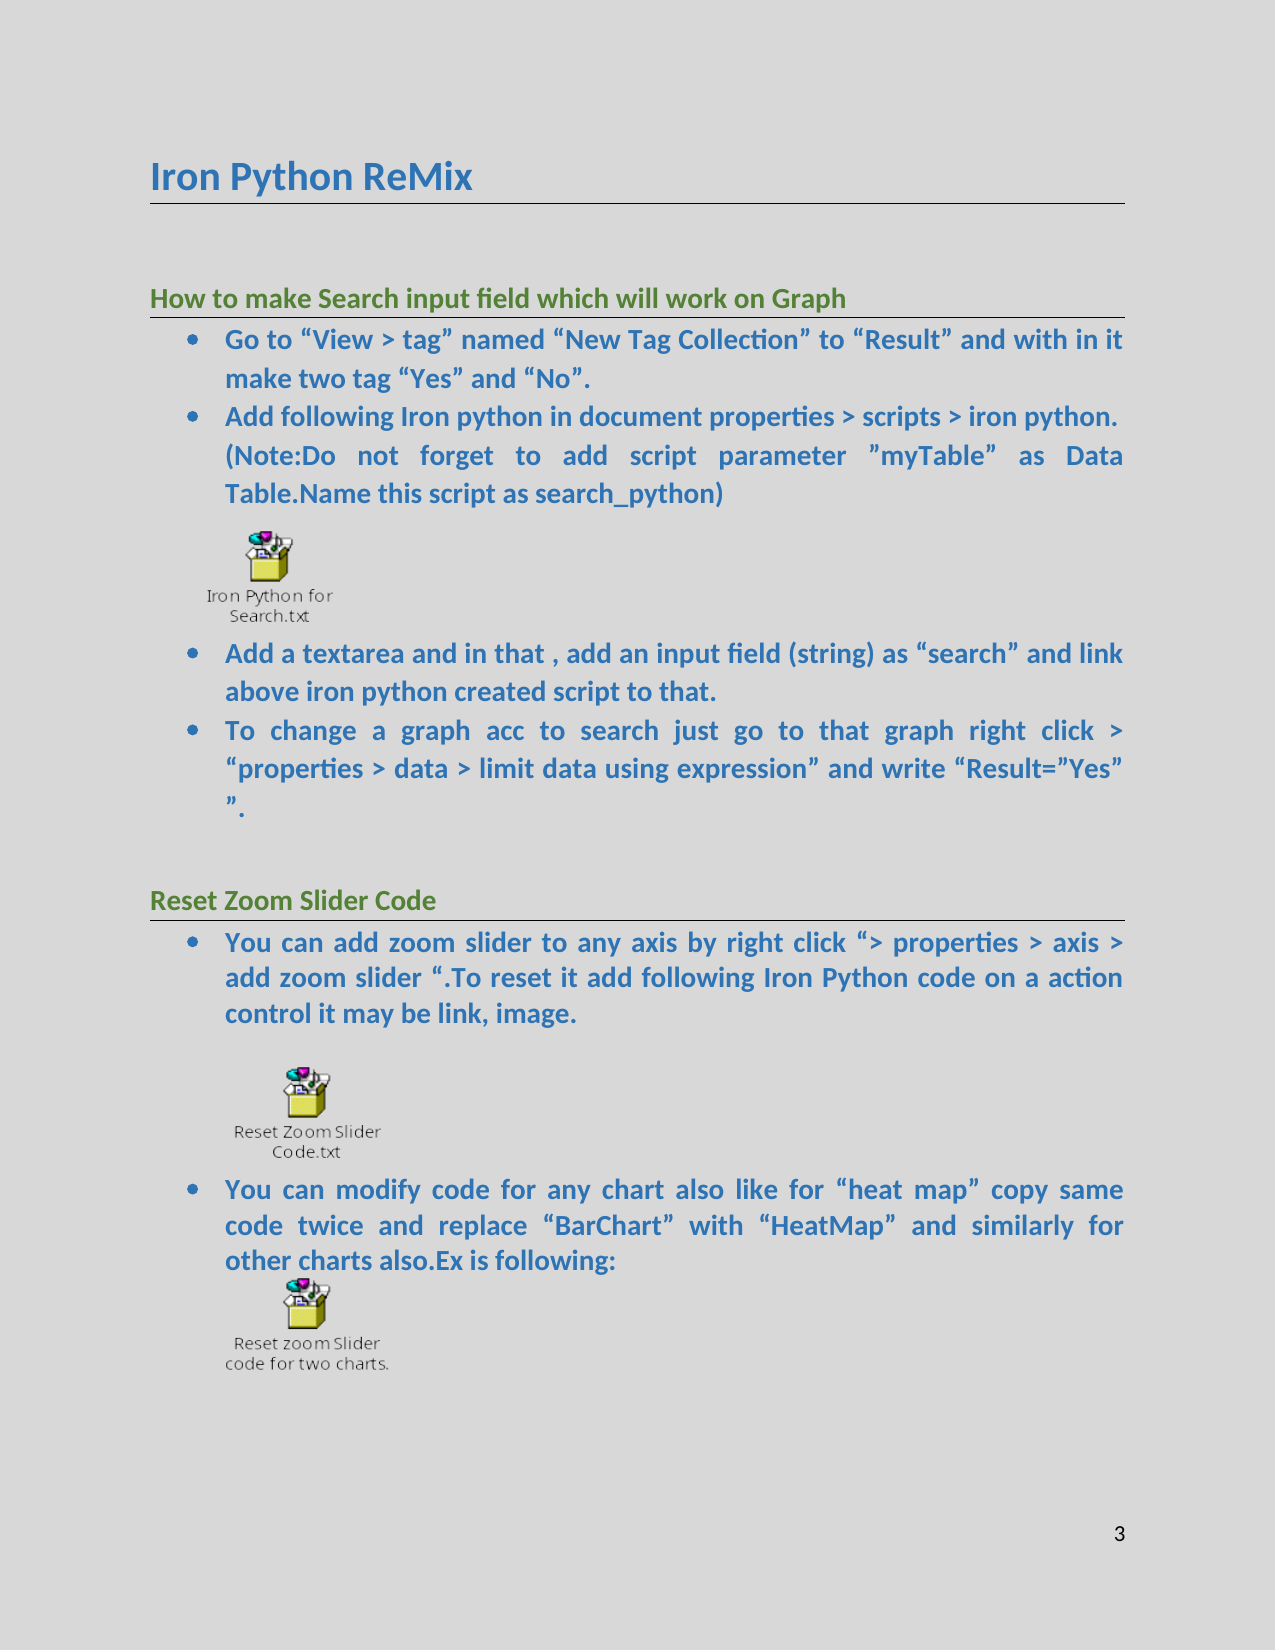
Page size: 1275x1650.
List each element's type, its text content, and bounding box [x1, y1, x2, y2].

list You can add zoom slider to any axis by right click “> properties > axis > add zoom slider “.To reset it add following Iron Python code on a action control it may be link, image. [187, 924, 1125, 1031]
list You can modify code for any chart also like for “heat map” copy same code twice and replace “BarChart” with “HeatMap” and similarly for other charts also.Ex is following: [187, 1171, 1125, 1278]
list (Note:Do not forget to add script parameter ”myTable” as Data Table.Name this script as search_python) [225, 437, 1125, 511]
list Add a textarea and in that , add an input field (string) as “search” and link above iron python created script to that. [187, 635, 1125, 709]
text Iron Python ReMix [150, 150, 1125, 203]
subtitle How to make Search input field which will work on Graph [150, 280, 1125, 317]
list To change a graph acc to search just go to that graph right click > “properties > data > limit data using expression” and write “Result=”Yes” ”. [187, 712, 1125, 824]
subtitle Reset Zoom Slider Code [150, 882, 1125, 920]
list Go to “View > tag” named “New Tag Collection” to “Result” and with in it make two tag “Yes” and “No”. [187, 321, 1125, 395]
list Add following Iron python in document properties > scripts > iron python. [187, 398, 1125, 434]
